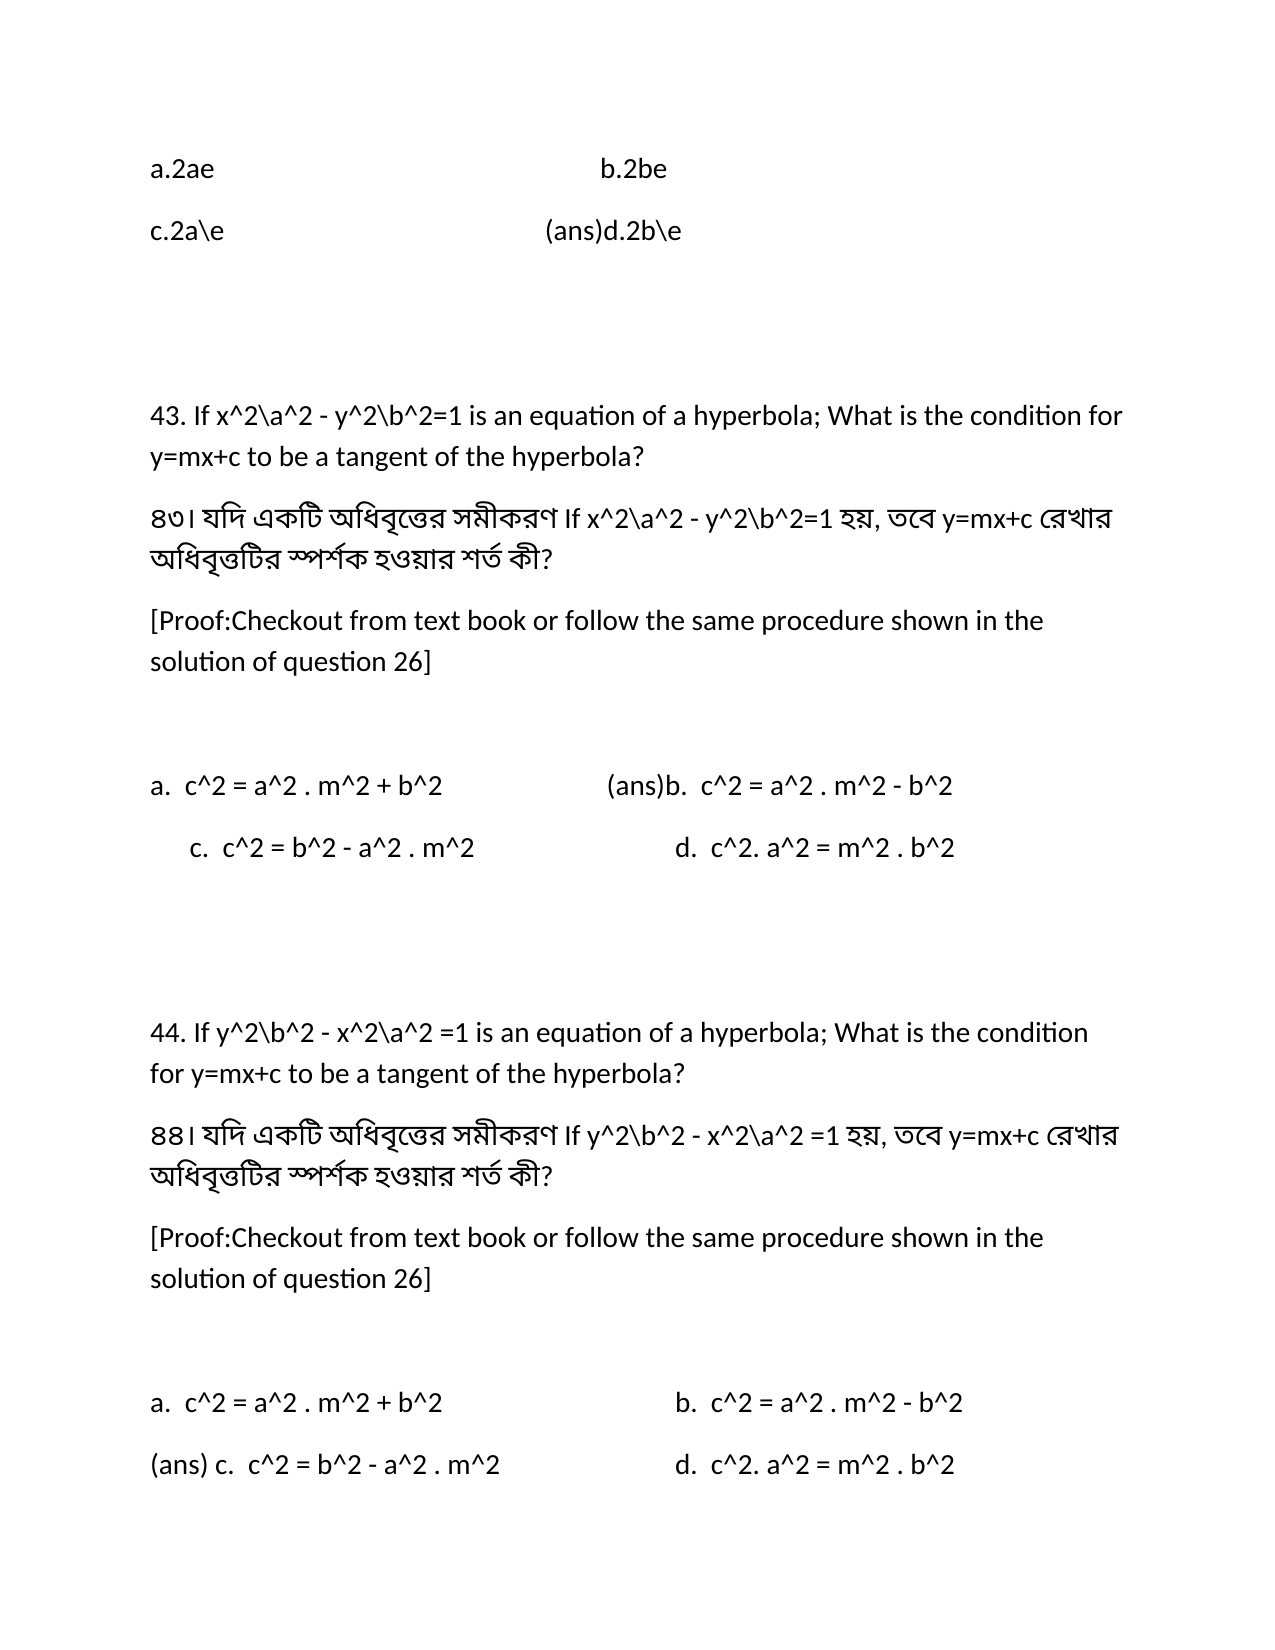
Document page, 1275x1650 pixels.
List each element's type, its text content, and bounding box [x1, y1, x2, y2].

text c. c^2 = b^2 - a^2 . m^2 d. c^2. a^2 = m^2 . b^2 [150, 829, 1125, 864]
text a. c^2 = a^2 . m^2 + b^2 (ans)b. c^2 = a^2 . m^2 - b^2 [150, 767, 1125, 803]
text [Proof:Checkout from text book or follow the same procedure shown in the solution of question 26] [150, 1219, 1125, 1296]
text ৪৪। যদি একটি অধিবৃত্তের সমীকরণ If y^2\b^2 - x^2\a^2 =1 হয়, তবে y=mx+c রেখার অধিবৃত্তটির স্পর্শক হওয়ার শর্ত কী? [150, 1117, 1125, 1193]
text [Proof:Checkout from text book or follow the same procedure shown in the solution of question 26] [150, 602, 1125, 679]
text a. c^2 = a^2 . m^2 + b^2 b. c^2 = a^2 . m^2 - b^2 [150, 1384, 1125, 1419]
text ৪৩। যদি একটি অধিবৃত্তের সমীকরণ If x^2\a^2 - y^2\b^2=1 হয়, তবে y=mx+c রেখার অধিবৃত্তটির স্পর্শক হওয়ার শর্ত কী? [150, 500, 1125, 576]
text (ans) c. c^2 = b^2 - a^2 . m^2 d. c^2. a^2 = m^2 . b^2 [150, 1446, 1125, 1481]
text 43. If x^2\a^2 - y^2\b^2=1 is an equation of a hyperbola; What is the condition for y=mx+c to be a tangent of the hyperbola? [150, 397, 1125, 474]
text c.2a\e (ans)d.2b\e [150, 212, 1125, 247]
text a.2ae b.2be [150, 150, 1125, 186]
text 44. If y^2\b^2 - x^2\a^2 =1 is an equation of a hyperbola; What is the condition for y=mx+c to be a tangent of the hyperbola? [150, 1014, 1125, 1091]
